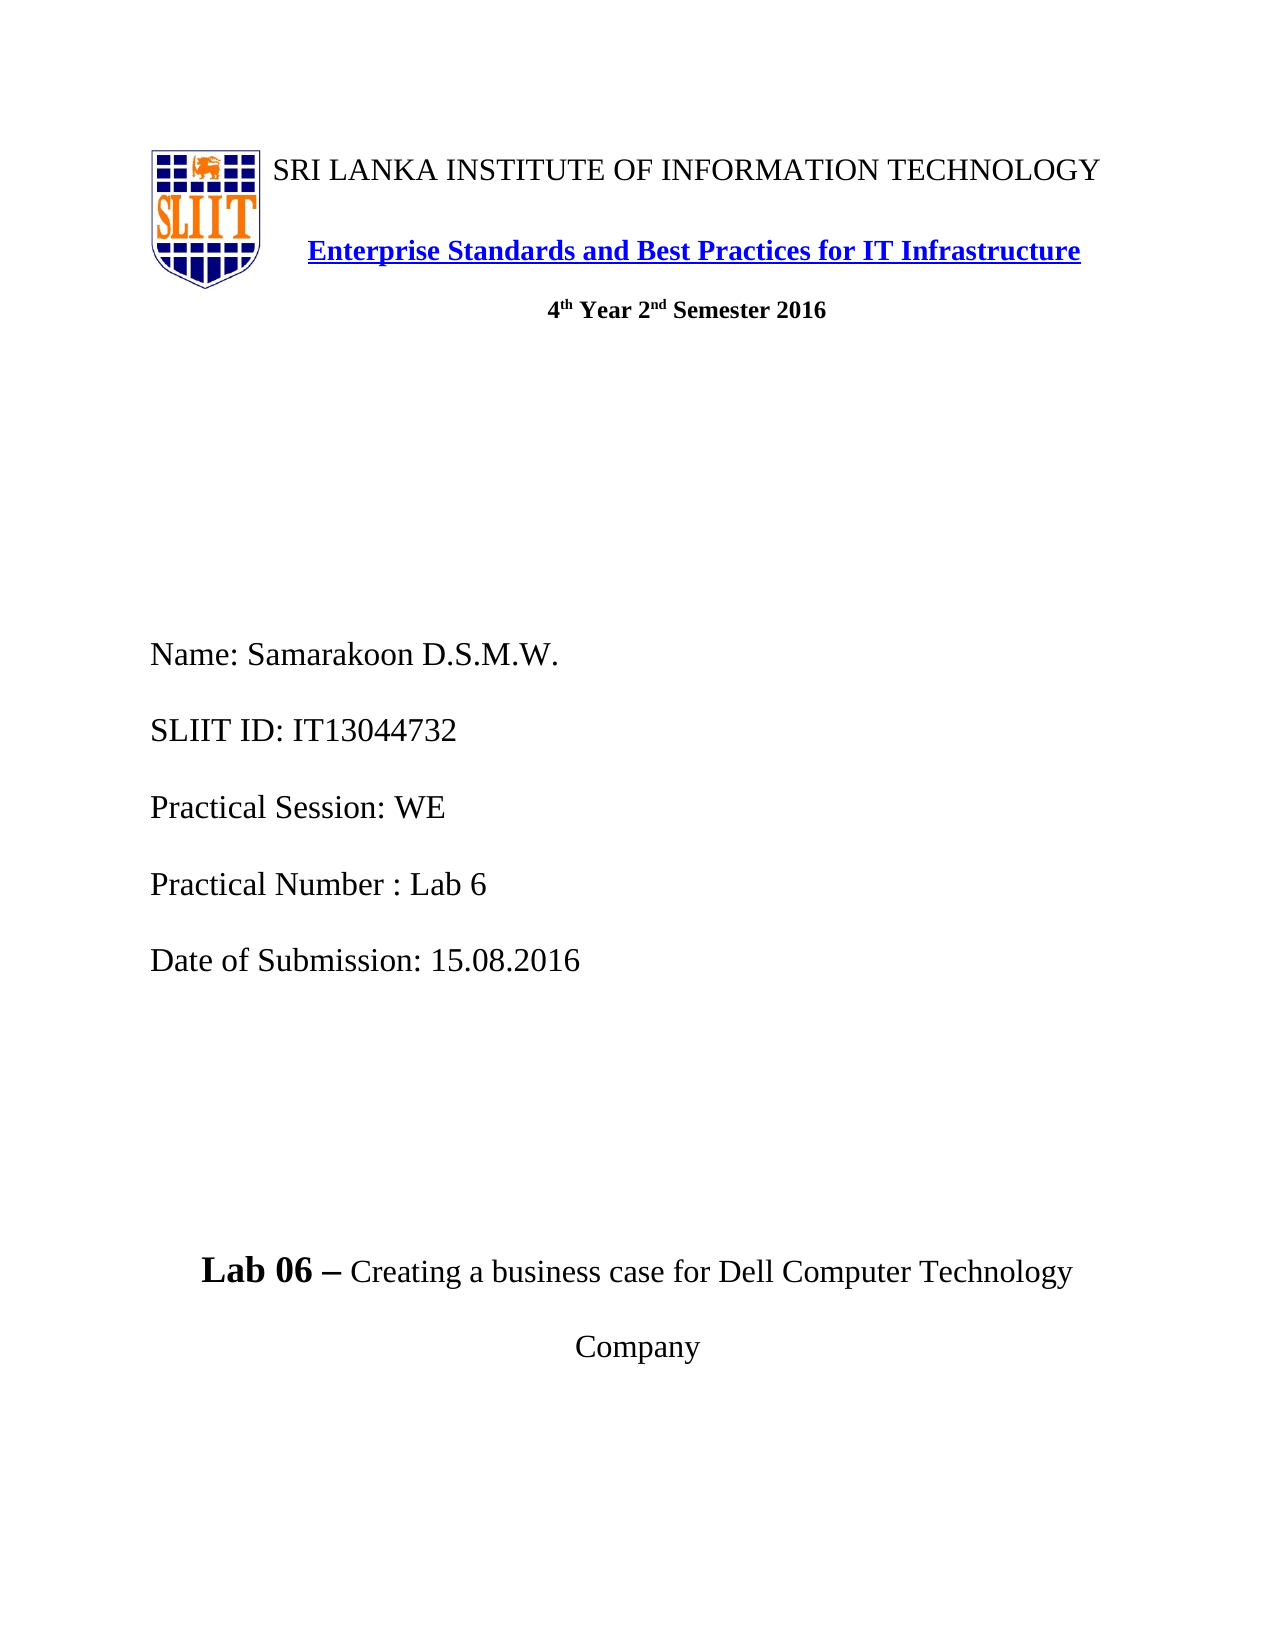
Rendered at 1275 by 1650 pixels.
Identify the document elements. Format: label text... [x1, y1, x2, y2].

text SLIIT ID: IT13044732 [150, 711, 1125, 749]
text Practical Number : Lab 6 [150, 864, 1125, 902]
picture [150, 150, 261, 289]
text Date of Submission: 15.08.2016 [150, 941, 1125, 979]
text Name: Samarakoon D.S.M.W. [150, 634, 1125, 672]
text Practical Session: WE [150, 787, 1125, 826]
text Lab 06 – Creating a business case for Dell Computer Technology Company [150, 1247, 1125, 1365]
